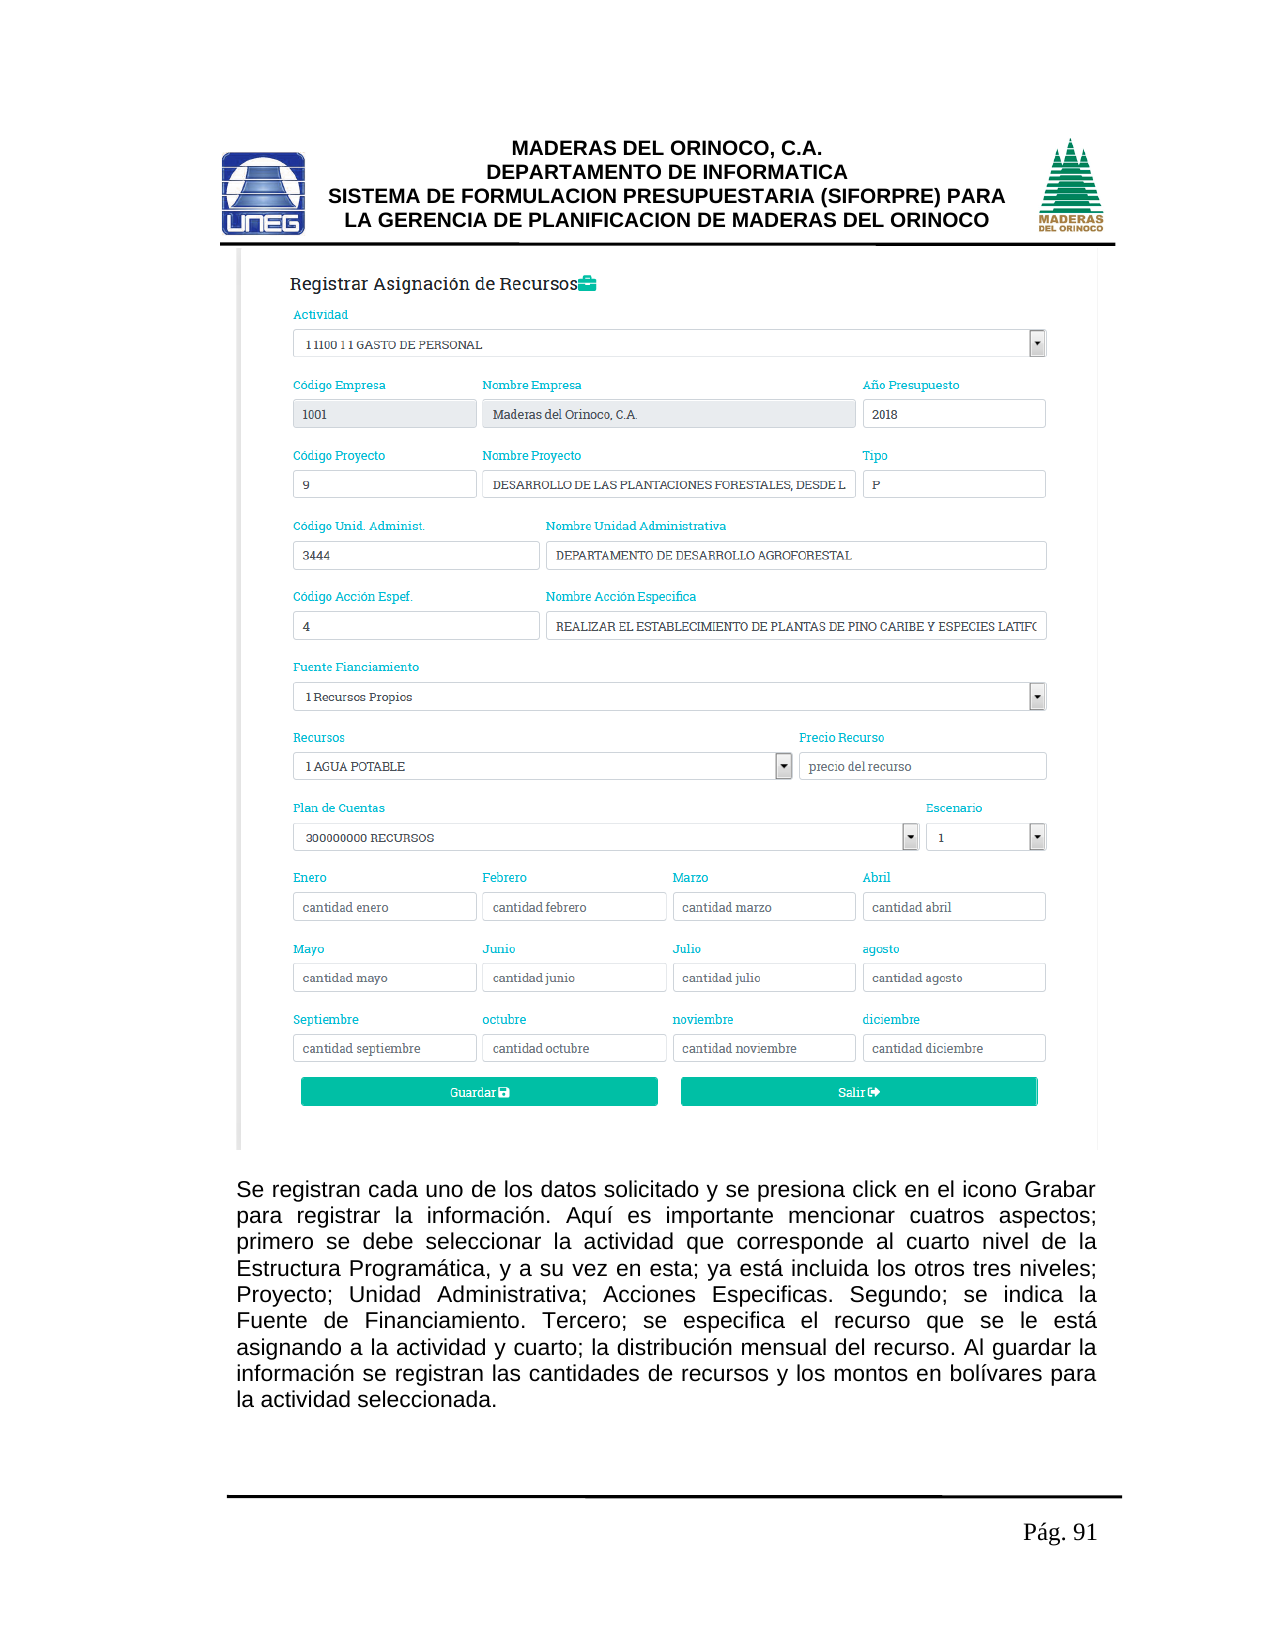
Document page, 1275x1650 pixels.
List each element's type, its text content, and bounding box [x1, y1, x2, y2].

picture [236, 248, 1098, 1150]
picture [1004, 137, 1137, 233]
picture [221, 152, 306, 236]
text Se registran cada uno de los datos solicitado y se presiona click en el icono Grabar para registrar la información. Aquí es importante mencionar cuatros aspectos; primero se debe seleccionar la actividad que corresponde al cuarto nivel de la Estructura Programática, y a su vez en esta; ya está incluida los otros tres niveles; Proyecto; Unidad Administrativa; Acciones Especificas. Segundo; se indica la Fuente de Financiamiento. Tercero; se especifica el recurso que se le está asignando a la actividad y cuarto; la distribución mensual del recurso. Al guardar la información se registran las cantidades de recursos y los montos en bolívares para la actividad seleccionada. [236, 1176, 1098, 1413]
